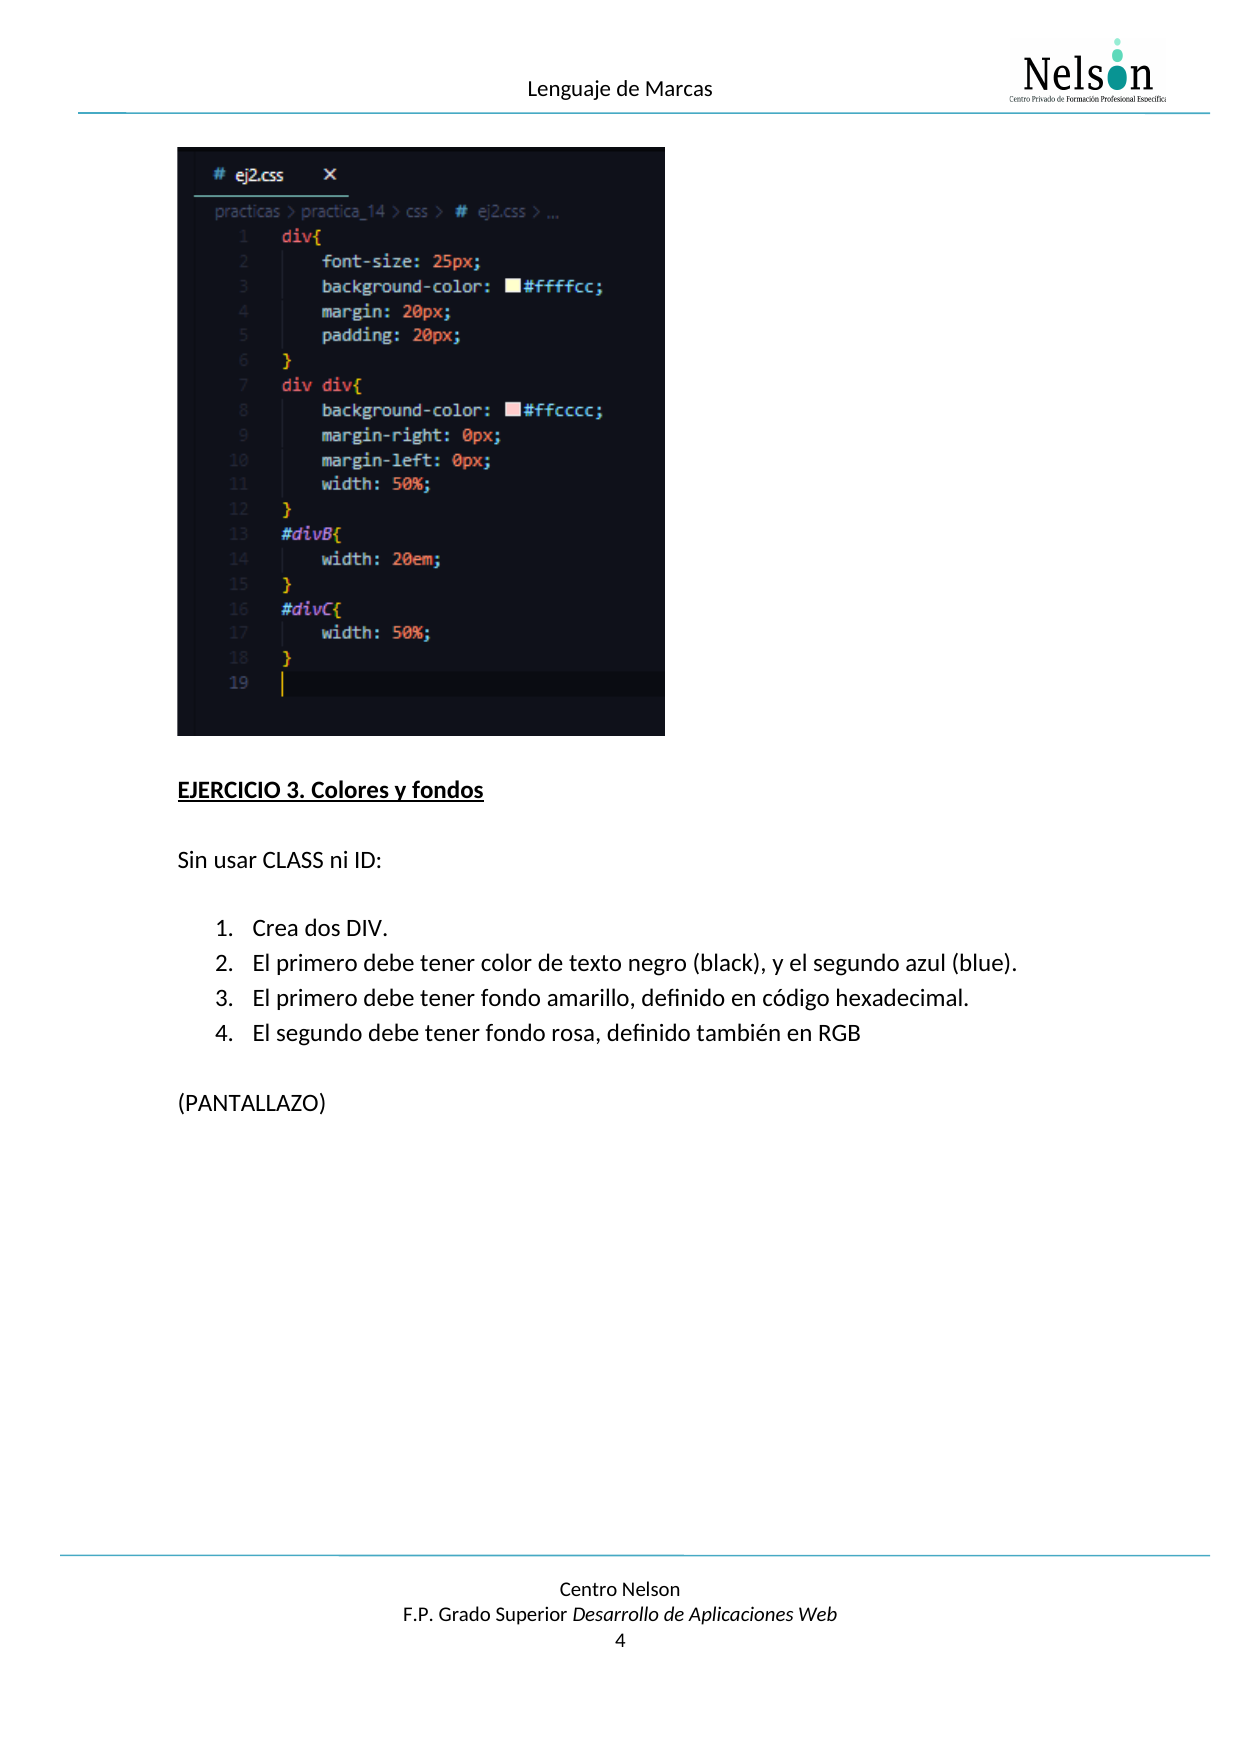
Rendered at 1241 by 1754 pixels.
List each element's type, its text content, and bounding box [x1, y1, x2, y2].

text (PANTALLAZO) [177, 1087, 1063, 1117]
text EJERCICIO 3. Colores y fondos [177, 774, 1063, 805]
list El primero debe tener fondo amarillo, definido en código hexadecimal. [215, 982, 1063, 1012]
list Crea dos DIV. [215, 912, 1063, 942]
list El primero debe tener color de texto negro (black), y el segundo azul (blue). [215, 947, 1063, 977]
picture [177, 147, 665, 736]
picture [1009, 38, 1166, 102]
list El segundo debe tener fondo rosa, definido también en RGB [215, 1017, 1063, 1047]
text Sin usar CLASS ni ID: [177, 844, 1063, 875]
